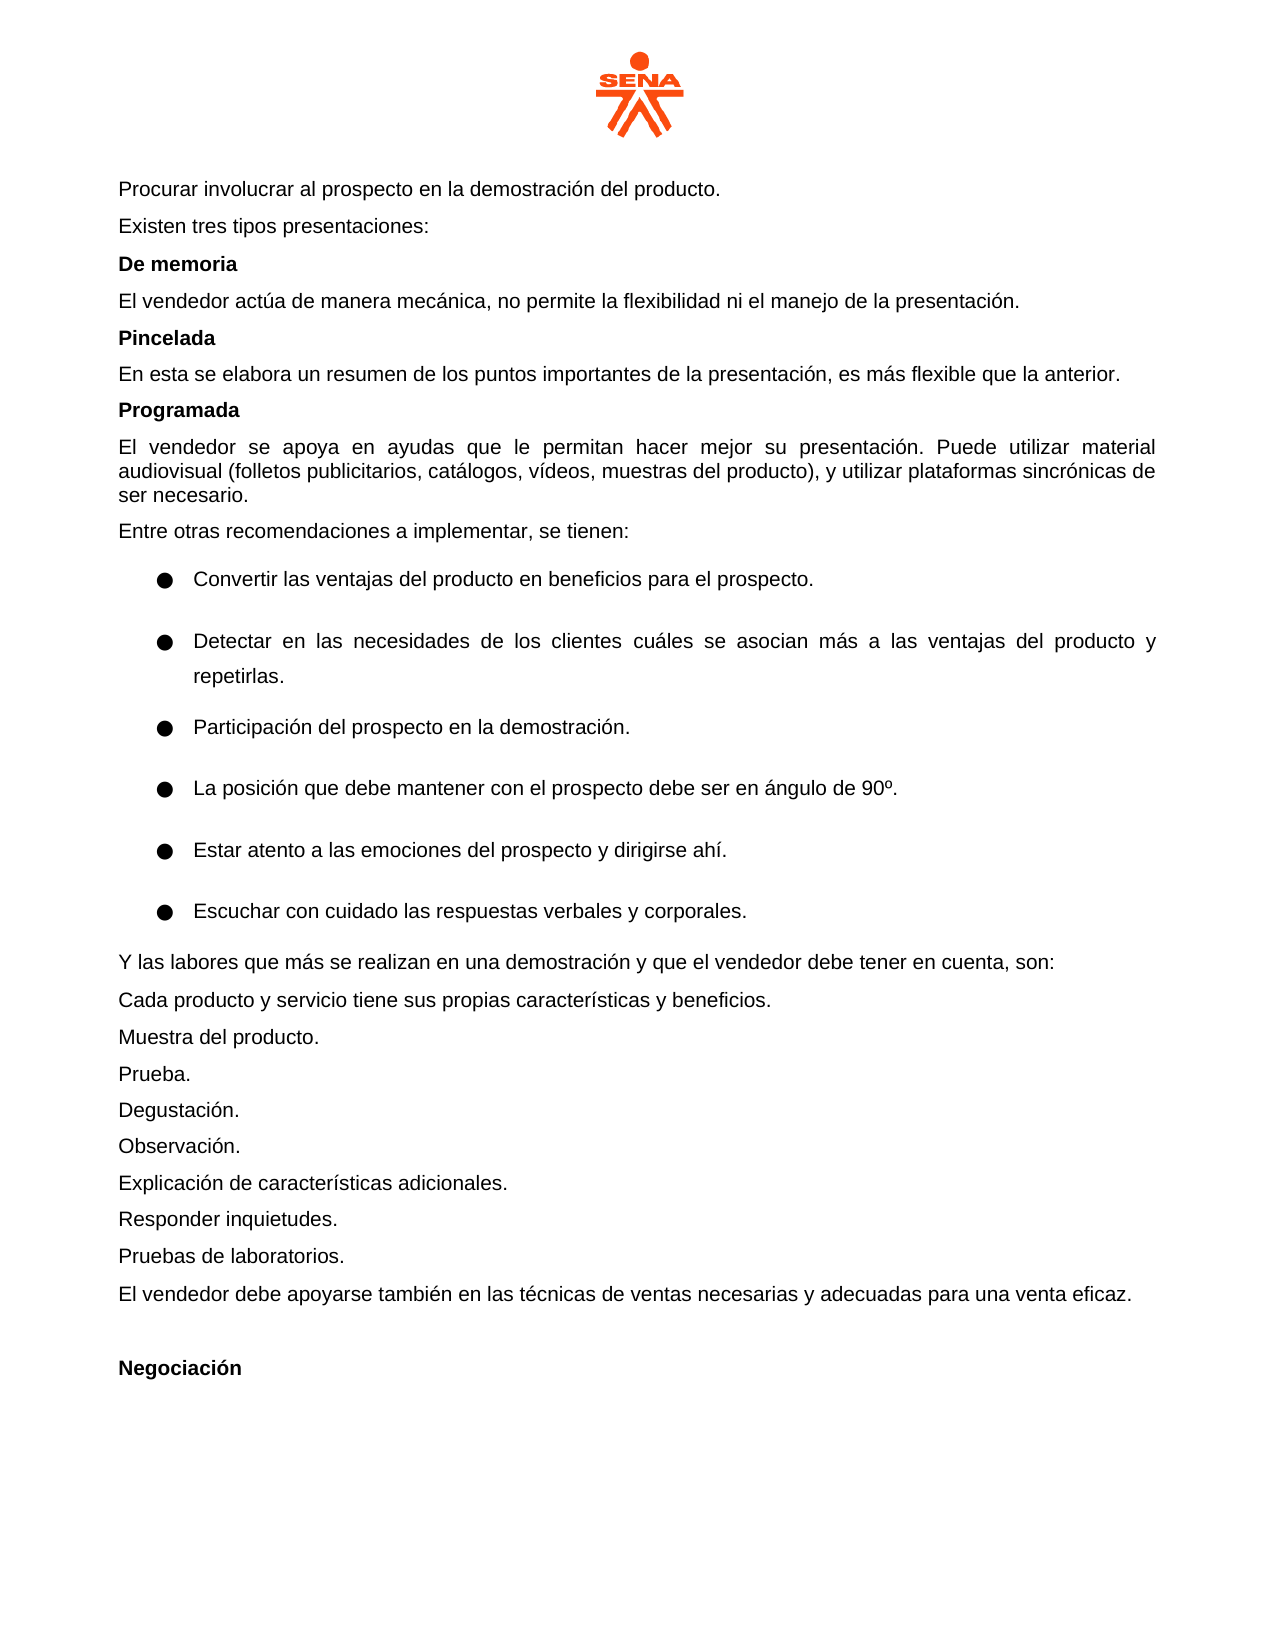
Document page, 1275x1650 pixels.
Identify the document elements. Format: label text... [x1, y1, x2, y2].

text En esta se elabora un resumen de los puntos importantes de la presentación, es más flexible que la anterior. [118, 362, 1157, 386]
text Observación. [118, 1134, 1157, 1158]
text Degustación. [118, 1098, 1157, 1122]
text El vendedor se apoya en ayudas que le permitan hacer mejor su presentación. Puede utilizar material audiovisual (folletos publicitarios, catálogos, vídeos, muestras del producto), y utilizar plataformas sincrónicas de ser necesario. [118, 435, 1157, 507]
text Y las labores que más se realizan en una demostración y que el vendedor debe tener en cuenta, son: [118, 950, 1157, 974]
text Procurar involucrar al prospecto en la demostración del producto. [118, 177, 1157, 201]
text Pincelada [118, 325, 1157, 349]
text De memoria [118, 250, 1157, 276]
text Negociación [118, 1356, 1157, 1379]
text Pruebas de laboratorios. [118, 1244, 1157, 1268]
text Cada producto y servicio tiene sus propias características y beneficios. [118, 986, 1157, 1012]
picture [585, 48, 690, 142]
list Estar atento a las emociones del prospecto y dirigirse ahí. [156, 827, 1157, 869]
list Participación del prospecto en la demostración. [156, 703, 1157, 746]
list La posición que debe mantener con el prospecto debe ser en ángulo de 90º. [156, 765, 1157, 808]
text El vendedor actúa de manera mecánica, no permite la flexibilidad ni el manejo de la presentación. [118, 289, 1157, 313]
text Entre otras recomendaciones a implementar, se tienen: [118, 519, 1157, 543]
text Prueba. [118, 1061, 1157, 1085]
list Convertir las ventajas del producto en beneficios para el prospecto. [156, 556, 1157, 598]
text Muestra del producto. [118, 1025, 1157, 1049]
text El vendedor debe apoyarse también en las técnicas de ventas necesarias y adecuadas para una venta eficaz. [118, 1280, 1157, 1307]
list Detectar en las necesidades de los clientes cuáles se asocian más a las ventajas del producto y repetirlas. [156, 617, 1157, 687]
text Existen tres tipos presentaciones: [118, 214, 1157, 238]
list Escuchar con cuidado las respuestas verbales y corporales. [156, 888, 1157, 931]
text Explicación de características adicionales. [118, 1171, 1157, 1195]
text Responder inquietudes. [118, 1207, 1157, 1231]
text Programada [118, 398, 1157, 422]
